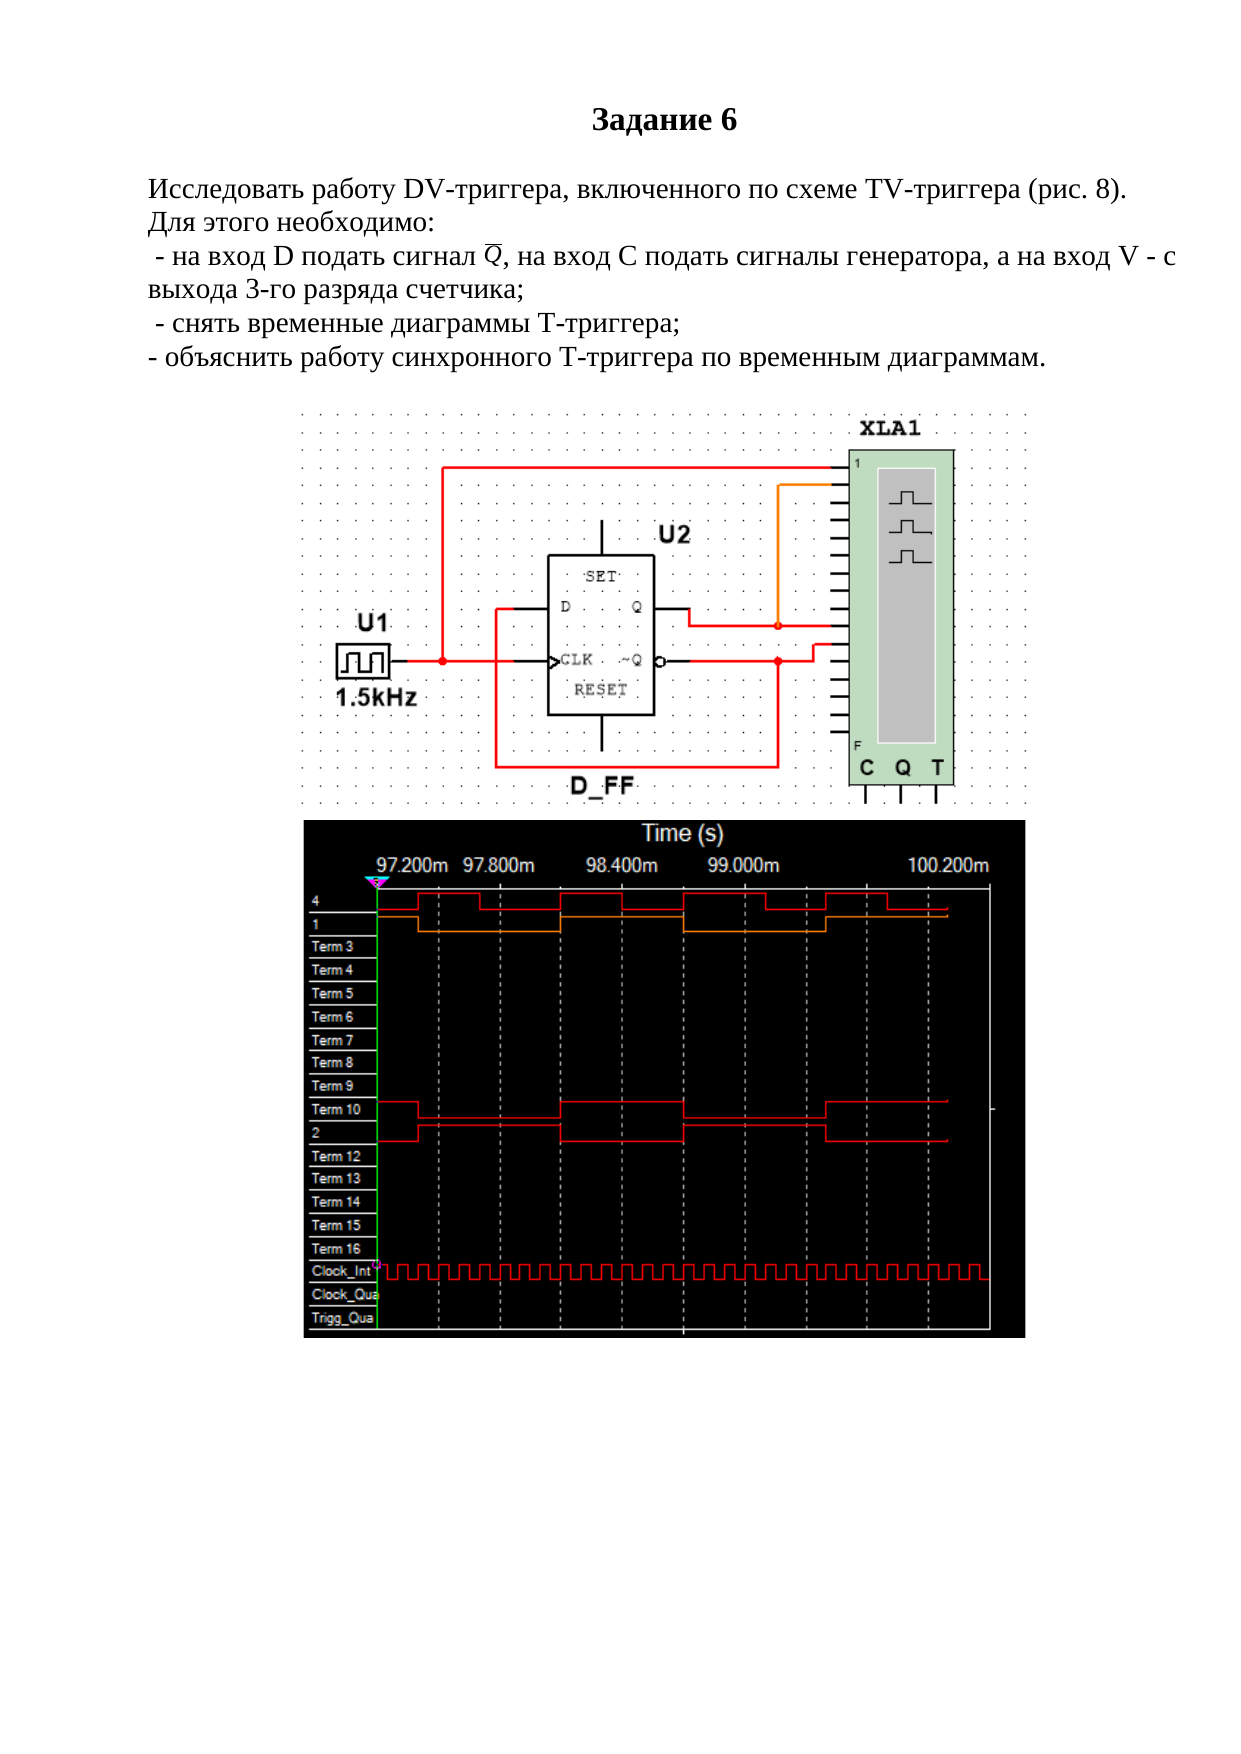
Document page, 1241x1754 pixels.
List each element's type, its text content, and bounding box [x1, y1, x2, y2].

text Задание 6 [148, 99, 1181, 137]
text Для этого необходимо: [148, 204, 1181, 238]
text - объяснить работу синхронного T-триггера по временным диаграммам. [148, 339, 1181, 372]
text - снять временные диаграммы T-триггера; [148, 305, 1181, 339]
text Исследовать работу DV-триггера, включенного по схеме TV-триггера (рис. 8). [148, 171, 1181, 204]
text выхода 3-го разряда счетчика; [148, 272, 1181, 305]
picture [294, 405, 1034, 1338]
text - на вход D подать сигнал , на вход С подать сигналы генератора, а на вход V - с [148, 238, 1181, 272]
